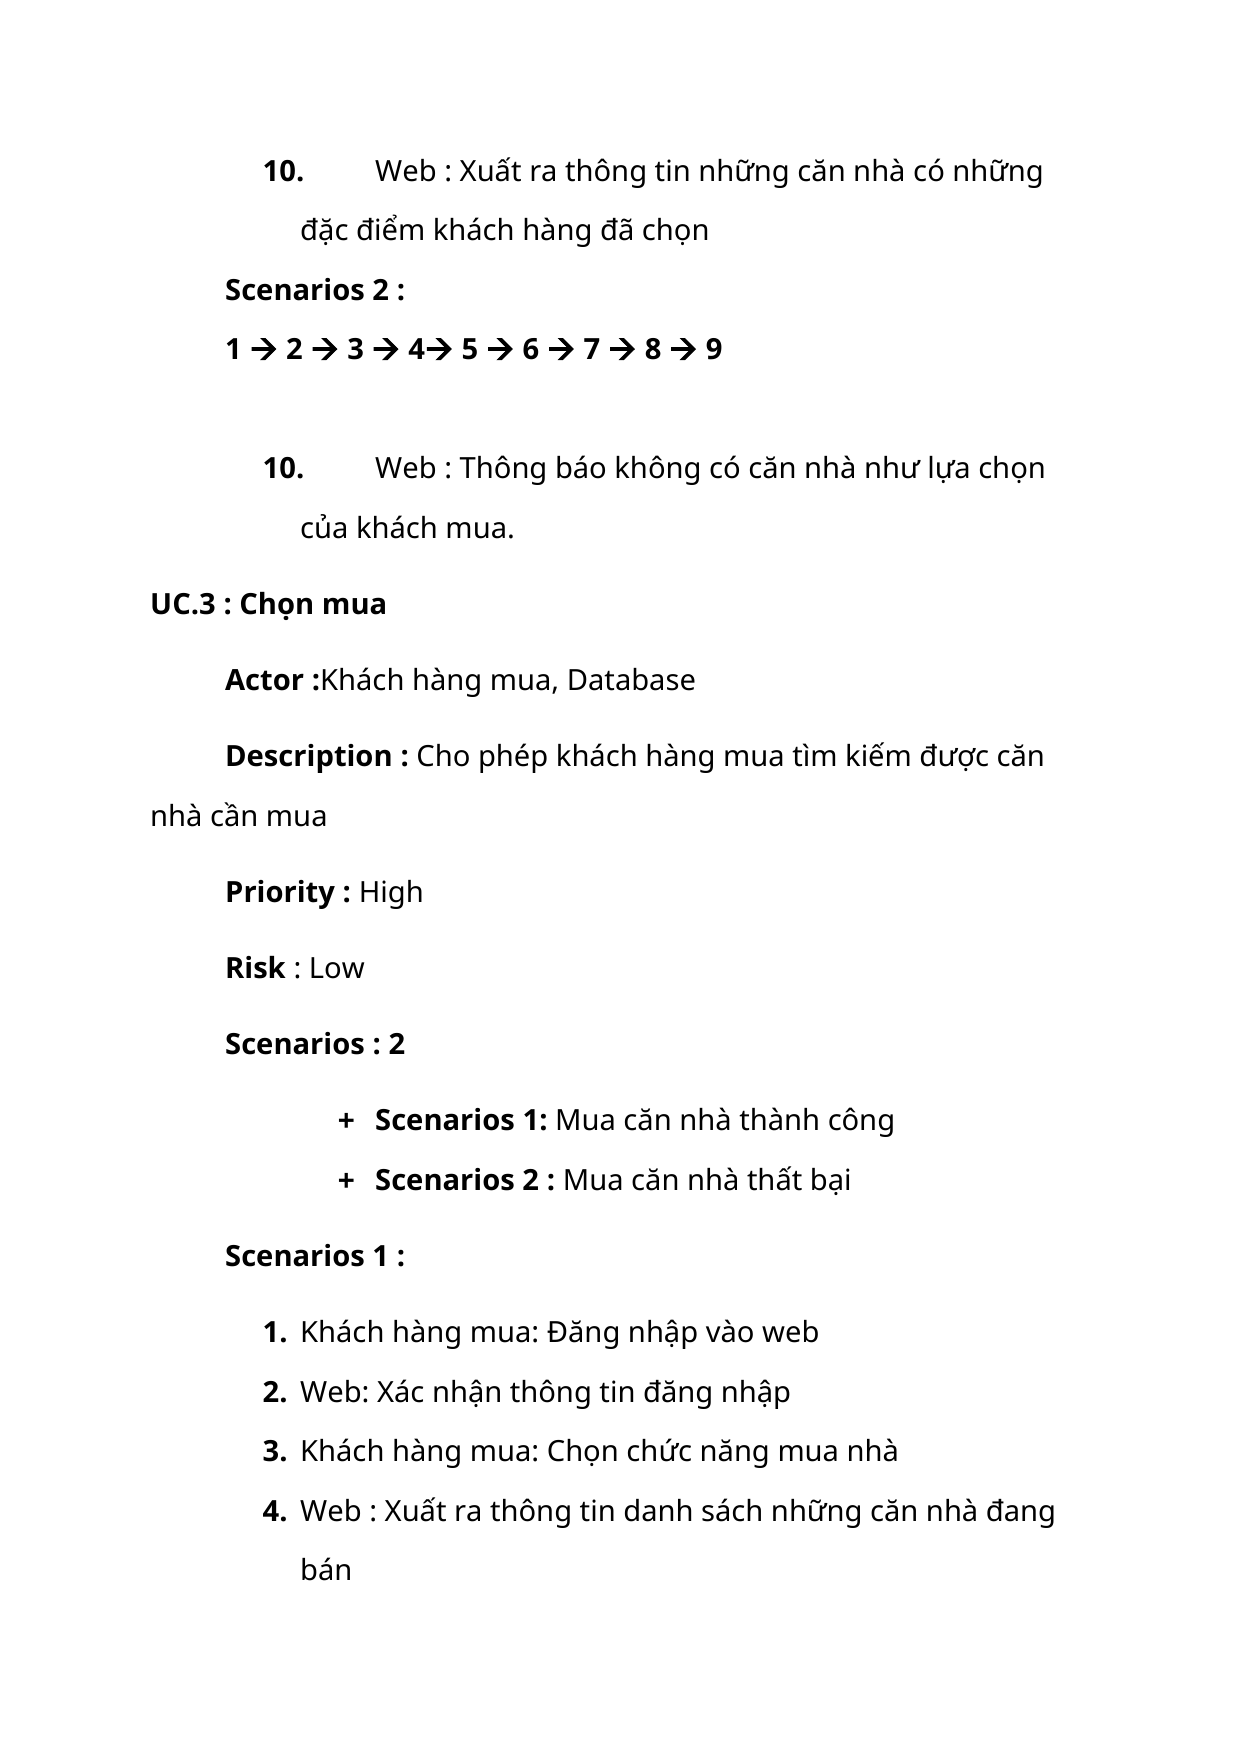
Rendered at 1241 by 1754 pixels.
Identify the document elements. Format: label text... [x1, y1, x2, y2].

text Actor :Khách hàng mua, Database [150, 659, 1090, 699]
list Web: Xác nhận thông tin đăng nhập [262, 1371, 1090, 1411]
list Scenarios 2 : [225, 269, 1090, 309]
text Priority : High [150, 871, 1090, 911]
text Risk : Low [150, 947, 1090, 987]
text Description : Cho phép khách hàng mua tìm kiếm được căn nhà cần mua [150, 735, 1090, 834]
list Web : Xuất ra thông tin những căn nhà có những đặc điểm khách hàng đã chọn [262, 150, 1090, 249]
text Scenarios : 2 [150, 1023, 1090, 1063]
list Web : Thông báo không có căn nhà như lựa chọn của khách mua. [262, 447, 1090, 547]
list Scenarios 2 : Mua căn nhà thất bại [337, 1159, 1090, 1199]
text Scenarios 1 : [225, 1236, 1090, 1275]
list Khách hàng mua: Chọn chức năng mua nhà [262, 1431, 1090, 1470]
list Khách hàng mua: Đăng nhập vào web [262, 1312, 1090, 1351]
text UC.3 : Chọn mua [150, 583, 1090, 623]
list Web : Xuất ra thông tin danh sách những căn nhà đang bán [262, 1490, 1090, 1589]
list Scenarios 1: Mua căn nhà thành công [337, 1099, 1090, 1139]
list 1 2 3 4 5 6 7 8 9 [225, 328, 1090, 368]
